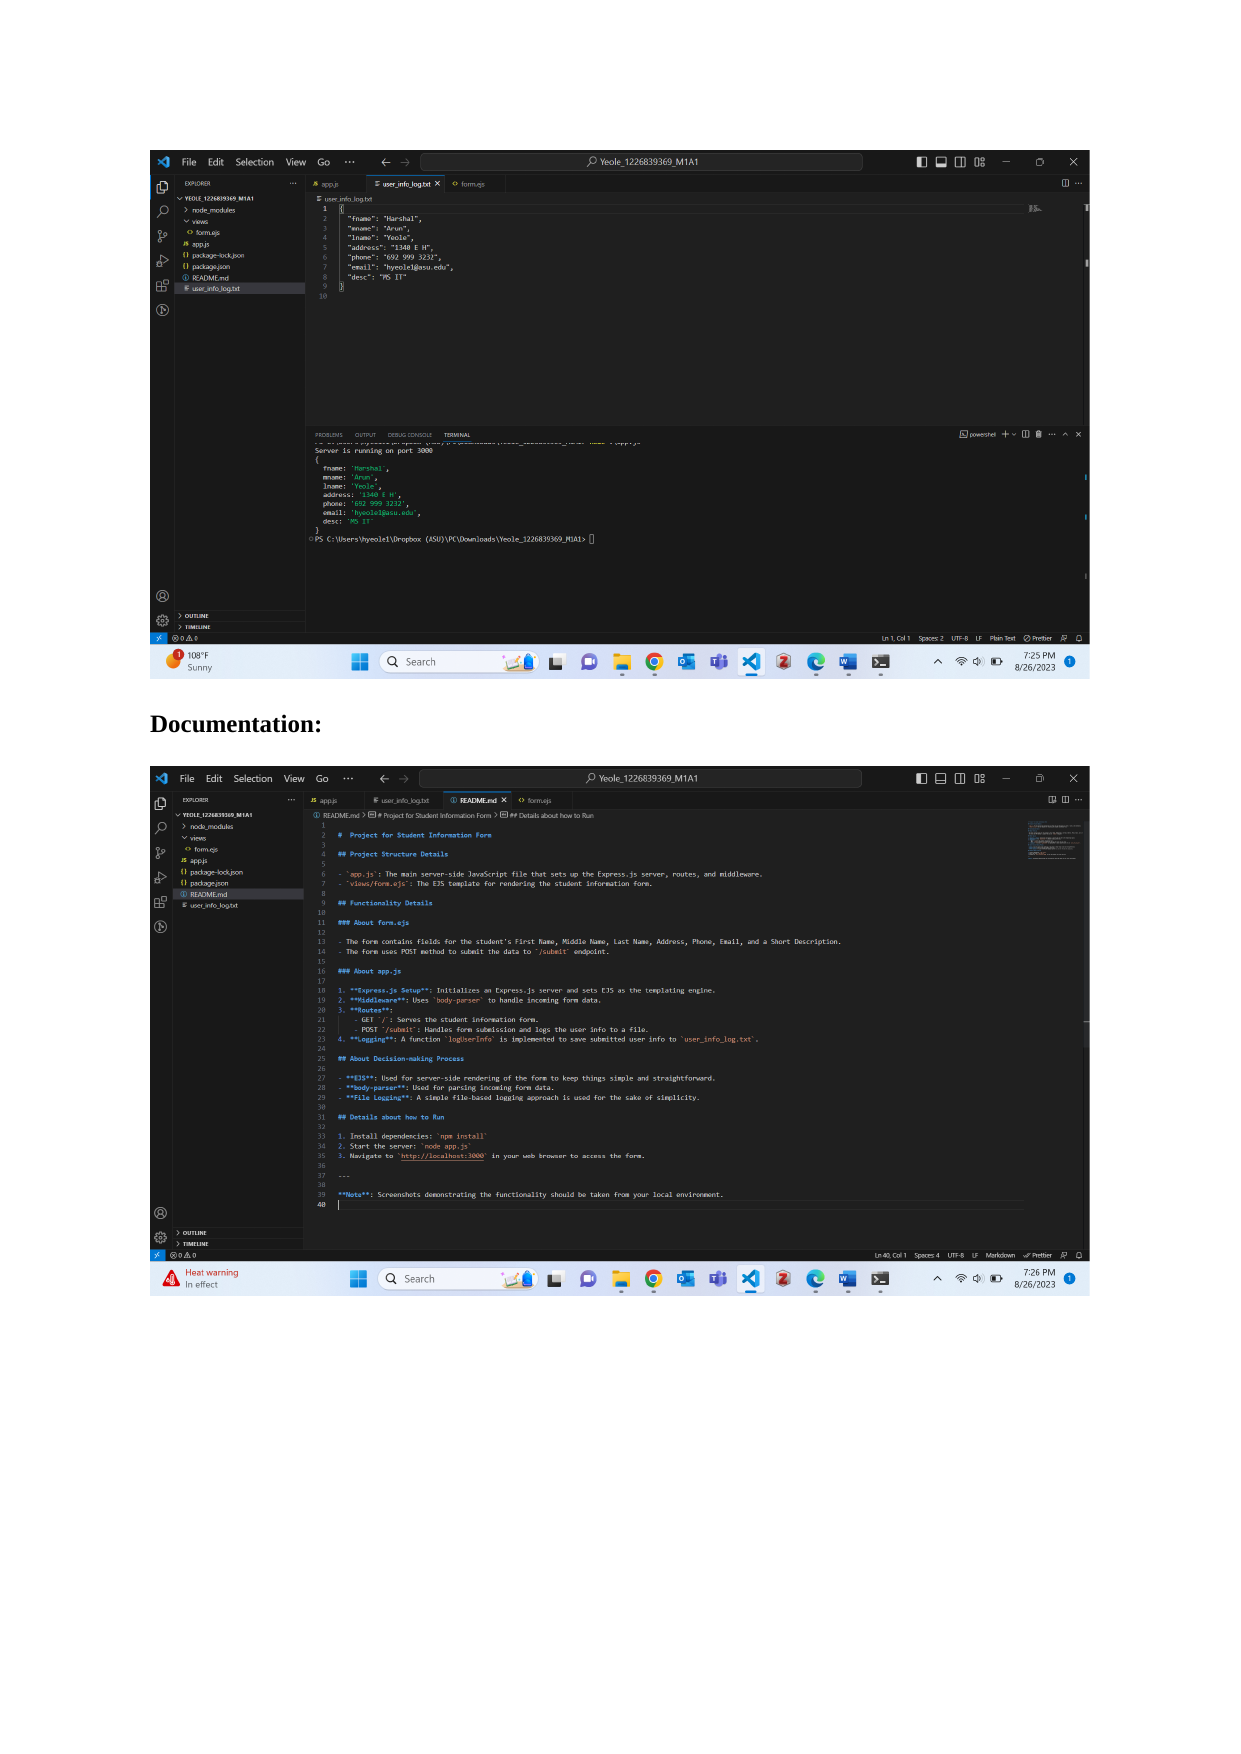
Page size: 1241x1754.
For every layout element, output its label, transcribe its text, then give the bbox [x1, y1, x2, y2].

picture [150, 150, 1090, 679]
picture [150, 766, 1090, 1296]
text Documentation: [150, 709, 1090, 738]
